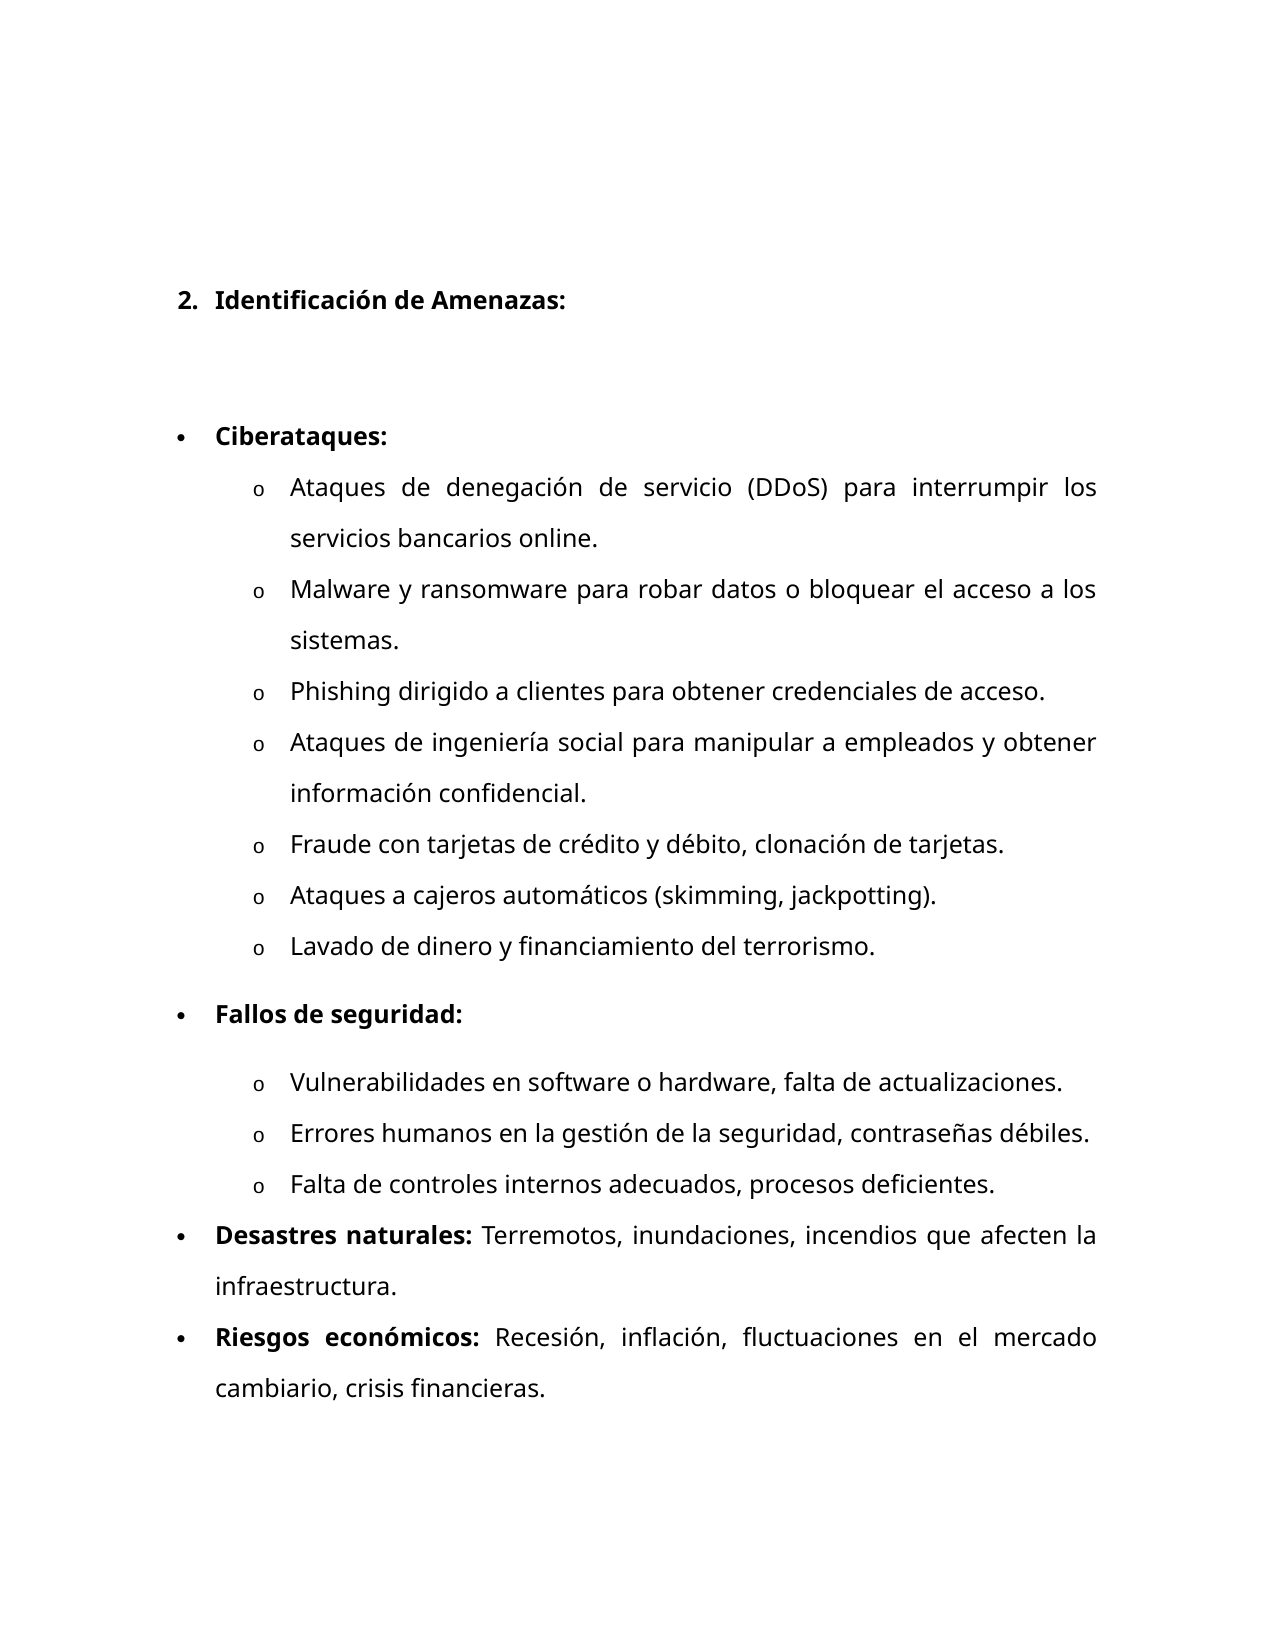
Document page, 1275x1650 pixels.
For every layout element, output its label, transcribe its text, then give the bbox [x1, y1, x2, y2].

list Malware y ransomware para robar datos o bloquear el acceso a los sistemas. [252, 572, 1098, 657]
list Fallos de seguridad: [177, 997, 1098, 1031]
list Errores humanos en la gestión de la seguridad, contraseñas débiles. [252, 1115, 1098, 1149]
list Riesgos económicos: Recesión, inflación, fluctuaciones en el mercado cambiario, crisis financieras. [177, 1319, 1098, 1404]
list Vulnerabilidades en software o hardware, falta de actualizaciones. [252, 1064, 1098, 1098]
list Phishing dirigido a clientes para obtener credenciales de acceso. [252, 674, 1098, 708]
list Fraude con tarjetas de crédito y débito, clonación de tarjetas. [252, 827, 1098, 861]
list Ataques de ingeniería social para manipular a empleados y obtener información confidencial. [252, 725, 1098, 810]
list Desastres naturales: Terremotos, inundaciones, incendios que afecten la infraestructura. [177, 1217, 1098, 1302]
list Ciberataques: [177, 418, 1098, 452]
list Identificación de Amenazas: [177, 283, 1098, 317]
list Ataques a cajeros automáticos (skimming, jackpotting). [252, 878, 1098, 912]
list Lavado de dinero y financiamiento del terrorismo. [252, 929, 1098, 963]
list Ataques de denegación de servicio (DDoS) para interrumpir los servicios bancarios online. [252, 469, 1098, 554]
list Falta de controles internos adecuados, procesos deficientes. [252, 1166, 1098, 1200]
